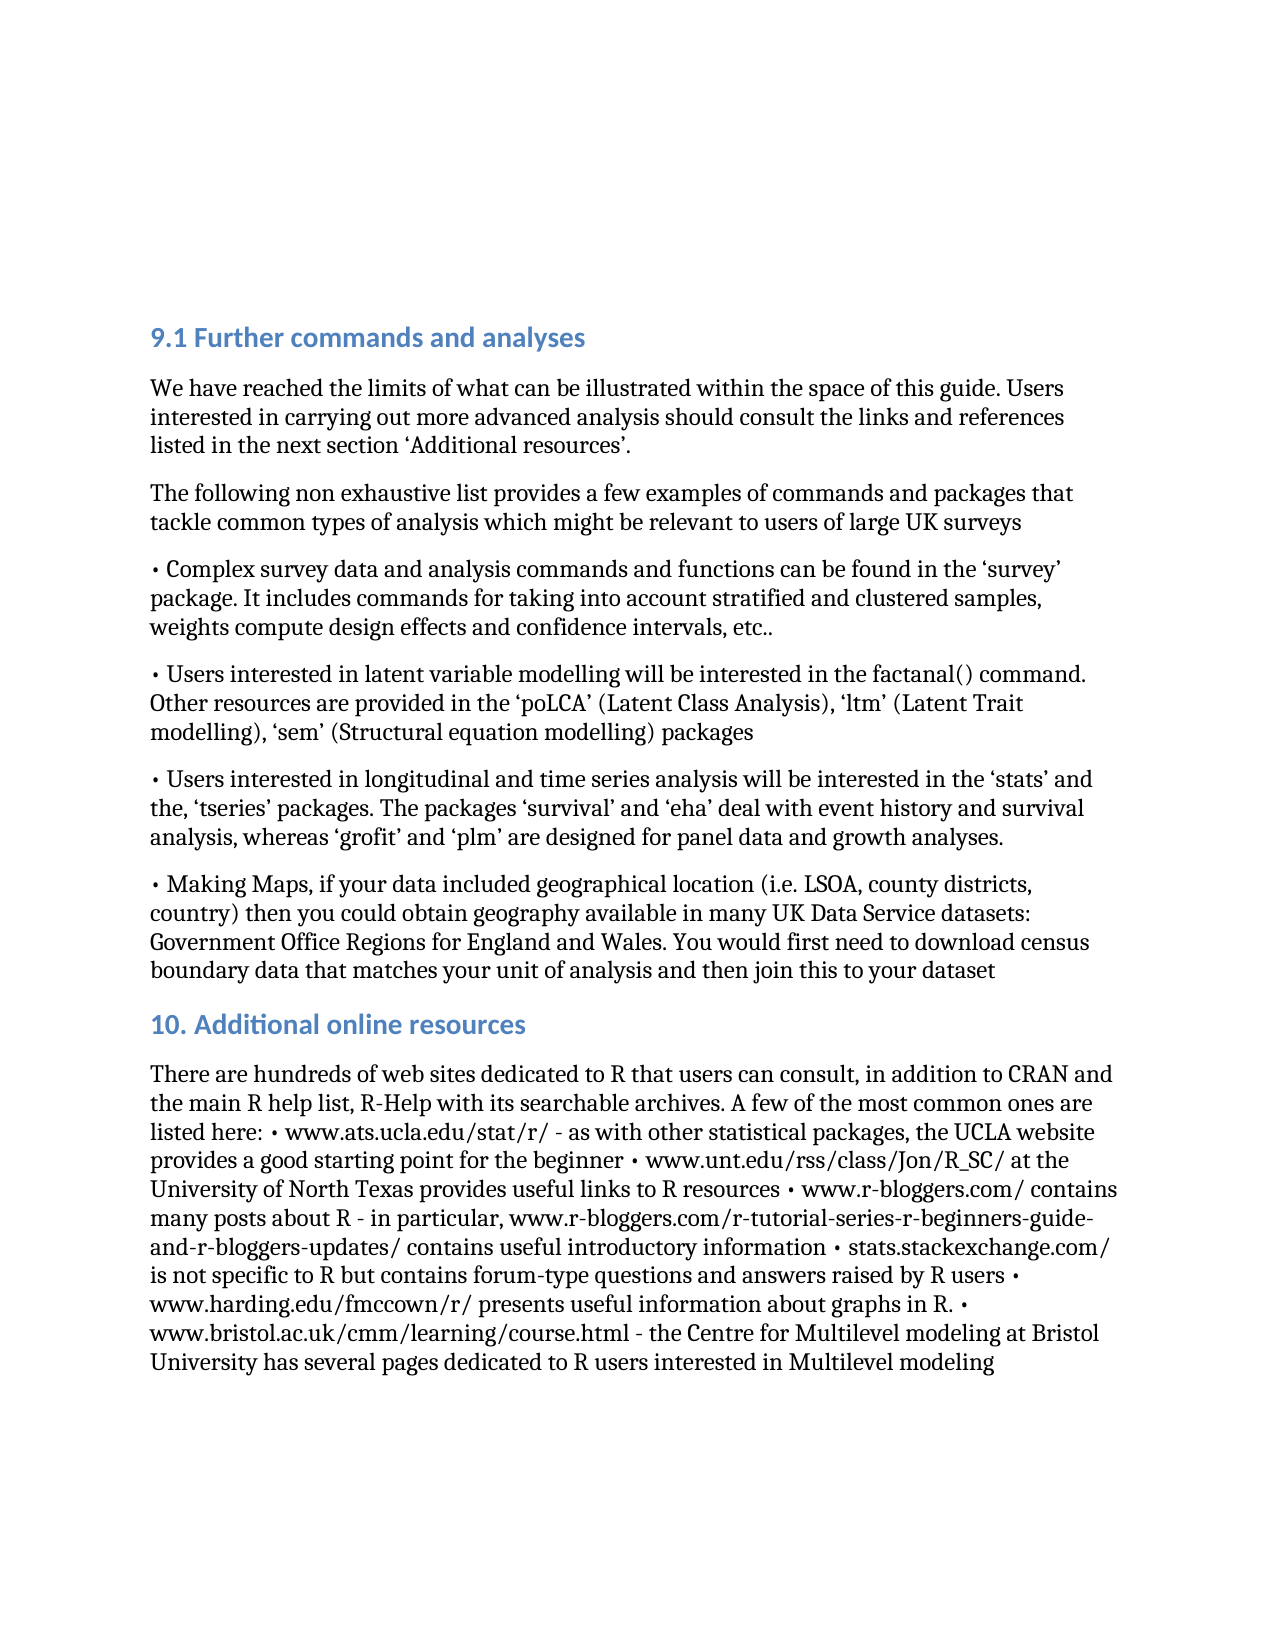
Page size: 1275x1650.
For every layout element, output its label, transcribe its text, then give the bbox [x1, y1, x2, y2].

text The following non exhaustive list provides a few examples of commands and packages that tackle common types of analysis which might be relevant to users of large UK surveys [150, 479, 1125, 536]
subtitle 10. Additional online resources [150, 1006, 1125, 1041]
text • Complex survey data and analysis commands and functions can be found in the ‘survey’ package. It includes commands for taking into account stratified and clustered samples, weights compute design effects and confidence intervals, etc.. [150, 555, 1125, 641]
text • Making Maps, if your data included geographical location (i.e. LSOA, county districts, country) then you could obtain geography available in many UK Data Service datasets: Government Office Regions for England and Wales. You would first need to download census boundary data that matches your unit of analysis and then join this to your dataset [150, 870, 1125, 985]
text There are hundreds of web sites dedicated to R that users can consult, in addition to CRAN and the main R help list, R-Help with its searchable archives. A few of the most common ones are listed here: • www.ats.ucla.edu/stat/r/ - as with other statistical packages, the UCLA website provides a good starting point for the beginner • www.unt.edu/rss/class/Jon/R_SC/ at the University of North Texas provides useful links to R resources • www.r-bloggers.com/ contains many posts about R - in particular, www.r-bloggers.com/r-tutorial-series-r-beginners-guide-and-r-bloggers-updates/ contains useful introductory information • stats.stackexchange.com/ is not specific to R but contains forum-type questions and answers raised by R users • www.harding.edu/fmccown/r/ presents useful information about graphs in R. • www.bristol.ac.uk/cmm/learning/course.html - the Centre for Multilevel modeling at Bristol University has several pages dedicated to R users interested in Multilevel modeling [150, 1060, 1125, 1376]
text We have reached the limits of what can be illustrated within the space of this guide. Users interested in carrying out more advanced analysis should consult the links and references listed in the next section ‘Additional resources’. [150, 374, 1125, 460]
text • Users interested in latent variable modelling will be interested in the factanal() command. Other resources are provided in the ‘poLCA’ (Latent Class Analysis), ‘ltm’ (Latent Trait modelling), ‘sem’ (Structural equation modelling) packages [150, 660, 1125, 746]
text • Users interested in longitudinal and time series analysis will be interested in the ‘stats’ and the, ‘tseries’ packages. The packages ‘survival’ and ‘eha’ deal with event history and survival analysis, whereas ‘grofit’ and ‘plm’ are designed for panel data and growth analyses. [150, 765, 1125, 851]
subtitle 9.1 Further commands and analyses [150, 319, 1125, 355]
